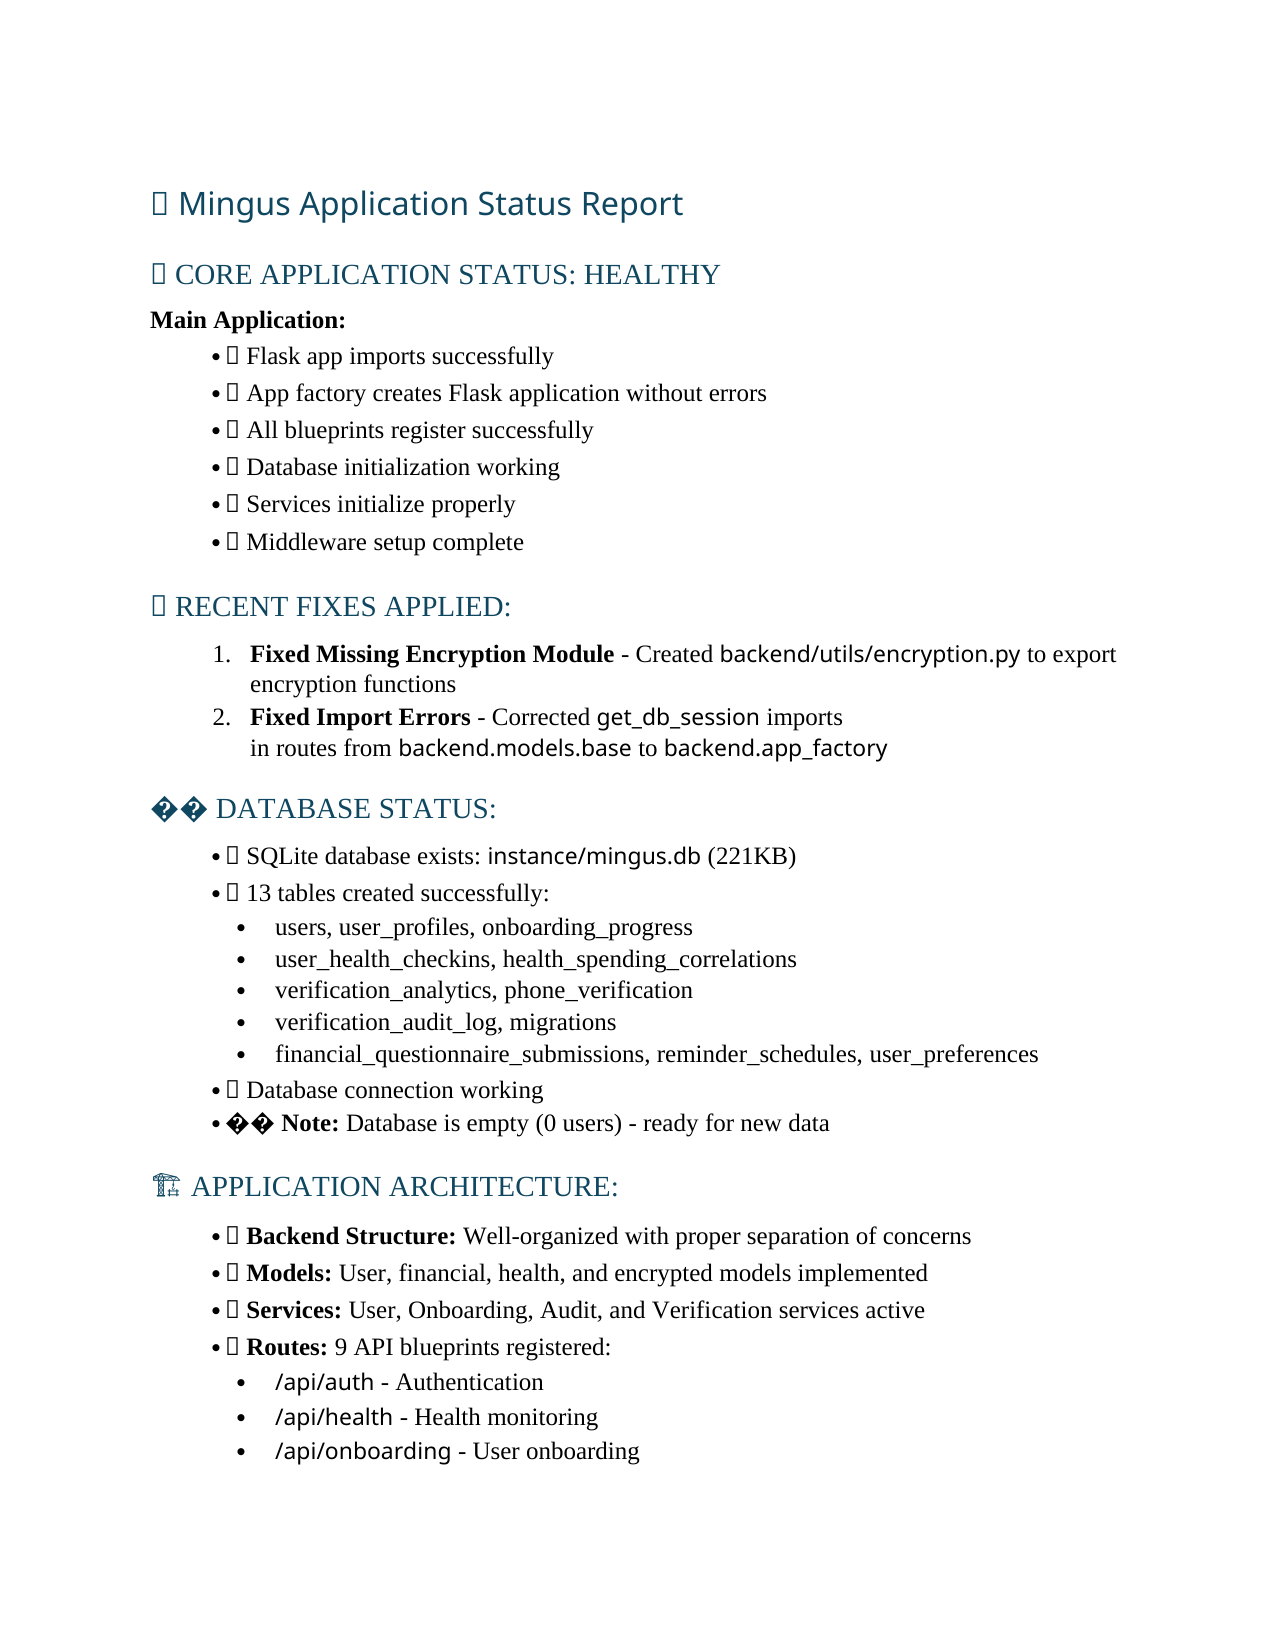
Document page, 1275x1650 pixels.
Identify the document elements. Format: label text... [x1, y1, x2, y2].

subtitle 🏗️ APPLICATION ARCHITECTURE: [150, 1165, 1125, 1205]
list user_health_checkins, health_spending_correlations [237, 944, 1125, 972]
list financial_questionnaire_submissions, reminder_schedules, user_preferences [237, 1039, 1125, 1068]
list ✅ SQLite database exists: instance/mingus.db (221KB) [212, 837, 1125, 872]
list Fixed Import Errors - Corrected get_db_session imports in routes from backend.models.base to backend.app_factory [212, 701, 1125, 763]
list ✅ Models: User, financial, health, and encrypted models implemented [212, 1255, 1125, 1289]
list /api/health - Health monitoring [237, 1401, 1125, 1432]
list Fixed Missing Encryption Module - Created backend/utils/encryption.py to export encryption functions [212, 638, 1125, 698]
list ✅ Database connection working [212, 1071, 1125, 1105]
list /api/auth - Authentication [237, 1366, 1125, 1397]
list ✅ Middleware setup complete [212, 523, 1125, 557]
list ✅ Backend Structure: Well-organized with proper separation of concerns [212, 1217, 1125, 1252]
list ✅ Database initialization working [212, 449, 1125, 483]
list users, user_profiles, onboarding_progress [237, 912, 1125, 941]
list ✅ Routes: 9 API blueprints registered: [212, 1329, 1125, 1363]
subtitle �� DATABASE STATUS: [150, 791, 1125, 825]
list /api/onboarding - User onboarding [237, 1435, 1125, 1466]
list ✅ App factory creates Flask application without errors [212, 374, 1125, 409]
list verification_audit_log, migrations [237, 1007, 1125, 1036]
subtitle 🔧 RECENT FIXES APPLIED: [150, 586, 1125, 625]
list ✅ 13 tables created successfully: [212, 875, 1125, 909]
list �� Note: Database is empty (0 users) - ready for new data [212, 1108, 1125, 1137]
list ✅ All blueprints register successfully [212, 412, 1125, 446]
list ✅ Services: User, Onboarding, Audit, and Verification services active [212, 1292, 1125, 1326]
subtitle ✅ CORE APPLICATION STATUS: HEALTHY [150, 253, 1125, 293]
subtitle 🎯 Mingus Application Status Report [150, 181, 1125, 225]
list verification_analytics, phone_verification [237, 976, 1125, 1004]
text Main Application: [150, 306, 1125, 334]
list ✅ Services initialize properly [212, 486, 1125, 520]
list ✅ Flask app imports successfully [212, 337, 1125, 371]
